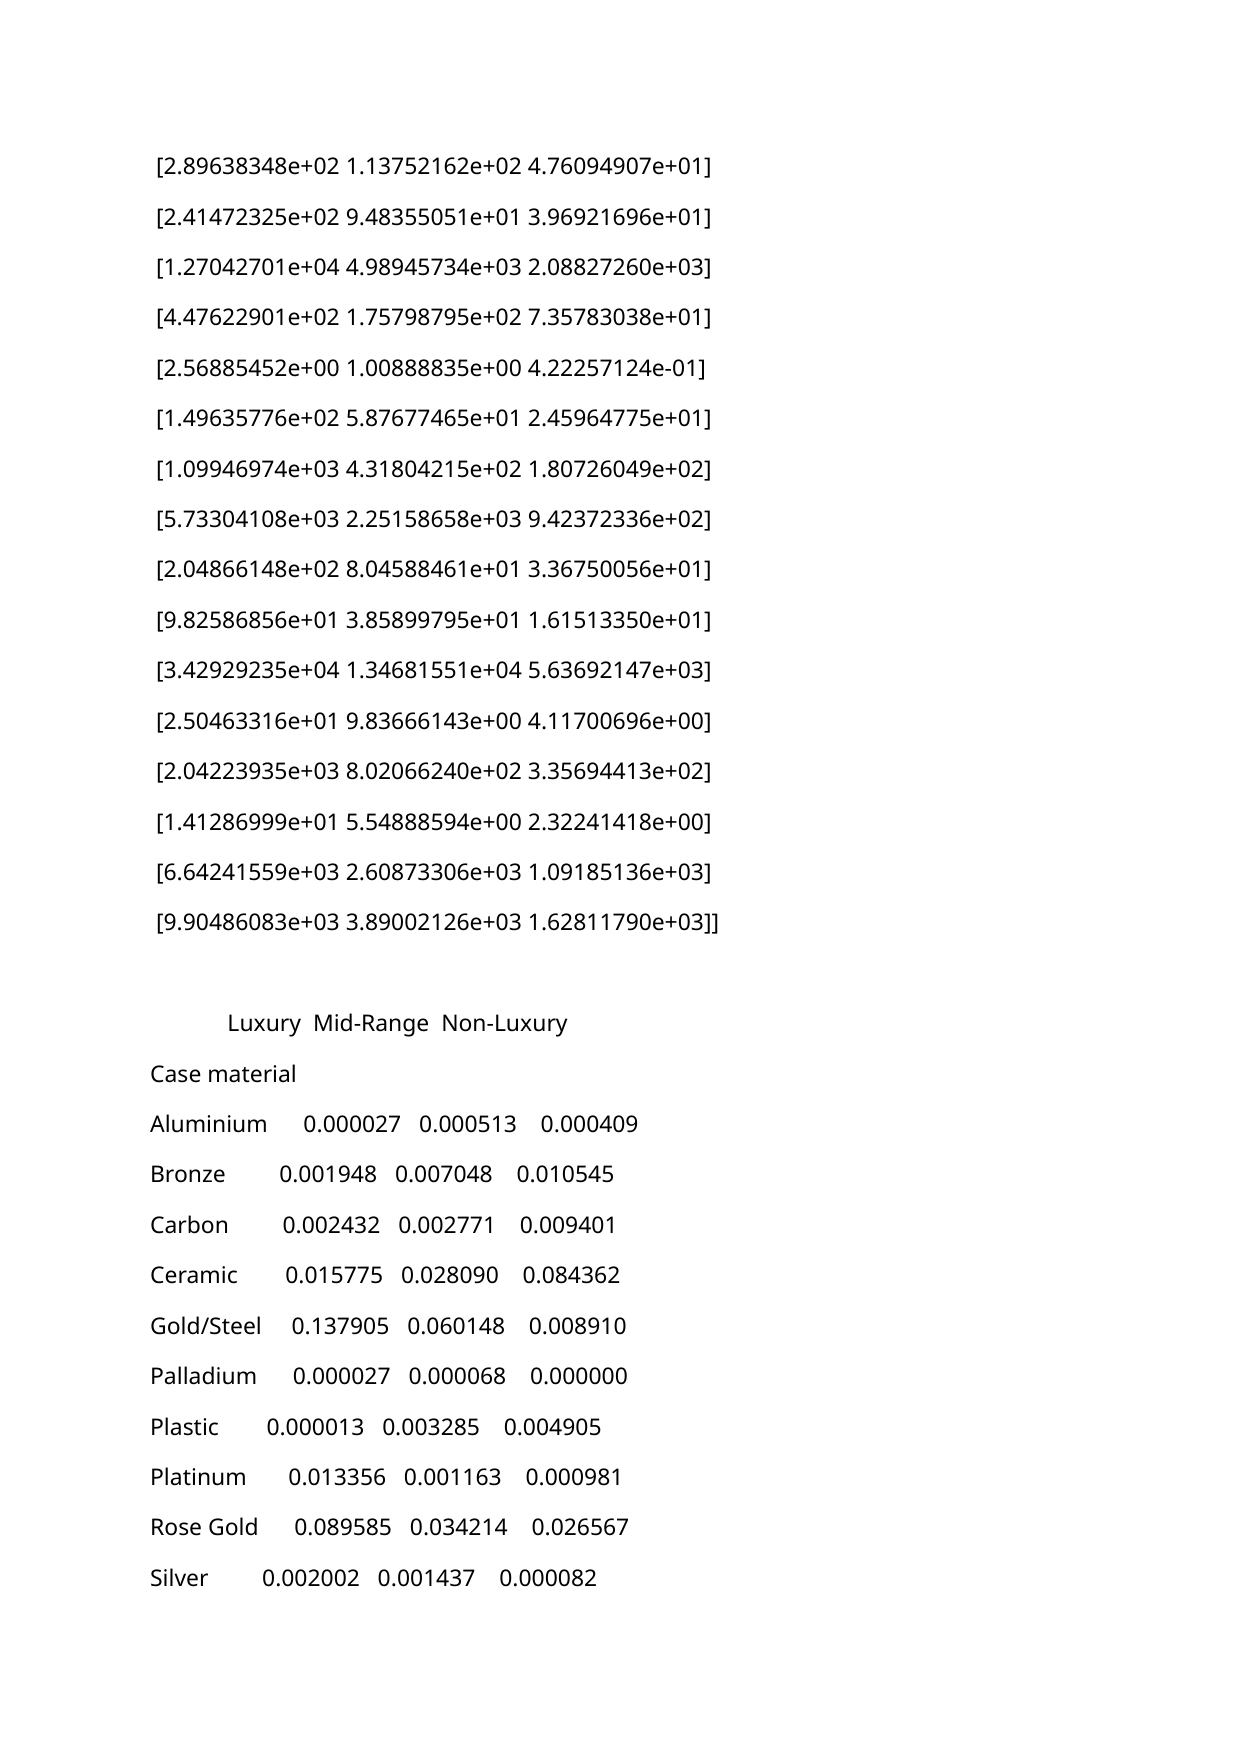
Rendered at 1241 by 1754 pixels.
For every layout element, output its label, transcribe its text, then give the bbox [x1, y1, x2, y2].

text Rose Gold 0.089585 0.034214 0.026567 [150, 1511, 1090, 1542]
text [2.04223935e+03 8.02066240e+02 3.35694413e+02] [150, 755, 1090, 786]
text Silver 0.002002 0.001437 0.000082 [150, 1562, 1090, 1593]
text Ceramic 0.015775 0.028090 0.084362 [150, 1259, 1090, 1290]
text Bronze 0.001948 0.007048 0.010545 [150, 1158, 1090, 1189]
text [6.64241559e+03 2.60873306e+03 1.09185136e+03] [150, 856, 1090, 887]
text Plastic 0.000013 0.003285 0.004905 [150, 1410, 1090, 1442]
text Palladium 0.000027 0.000068 0.000000 [150, 1360, 1090, 1391]
text [1.27042701e+04 4.98945734e+03 2.08827260e+03] [150, 251, 1090, 282]
text [3.42929235e+04 1.34681551e+04 5.63692147e+03] [150, 654, 1090, 685]
text Luxury Mid-Range Non-Luxury [150, 1007, 1090, 1038]
text [1.49635776e+02 5.87677465e+01 2.45964775e+01] [150, 402, 1090, 433]
text Carbon 0.002432 0.002771 0.009401 [150, 1209, 1090, 1240]
text Aluminium 0.000027 0.000513 0.000409 [150, 1108, 1090, 1139]
text [2.89638348e+02 1.13752162e+02 4.76094907e+01] [150, 150, 1090, 181]
text Platinum 0.013356 0.001163 0.000981 [150, 1461, 1090, 1492]
text Gold/Steel 0.137905 0.060148 0.008910 [150, 1309, 1090, 1341]
text [4.47622901e+02 1.75798795e+02 7.35783038e+01] [150, 301, 1090, 332]
text [9.90486083e+03 3.89002126e+03 1.62811790e+03]] [150, 906, 1090, 937]
text Case material [150, 1057, 1090, 1089]
text [2.50463316e+01 9.83666143e+00 4.11700696e+00] [150, 704, 1090, 736]
text [2.56885452e+00 1.00888835e+00 4.22257124e-01] [150, 352, 1090, 383]
text [1.41286999e+01 5.54888594e+00 2.32241418e+00] [150, 805, 1090, 837]
text [9.82586856e+01 3.85899795e+01 1.61513350e+01] [150, 604, 1090, 635]
text [2.41472325e+02 9.48355051e+01 3.96921696e+01] [150, 200, 1090, 232]
text [2.04866148e+02 8.04588461e+01 3.36750056e+01] [150, 553, 1090, 584]
text [1.09946974e+03 4.31804215e+02 1.80726049e+02] [150, 452, 1090, 484]
text [5.73304108e+03 2.25158658e+03 9.42372336e+02] [150, 503, 1090, 534]
